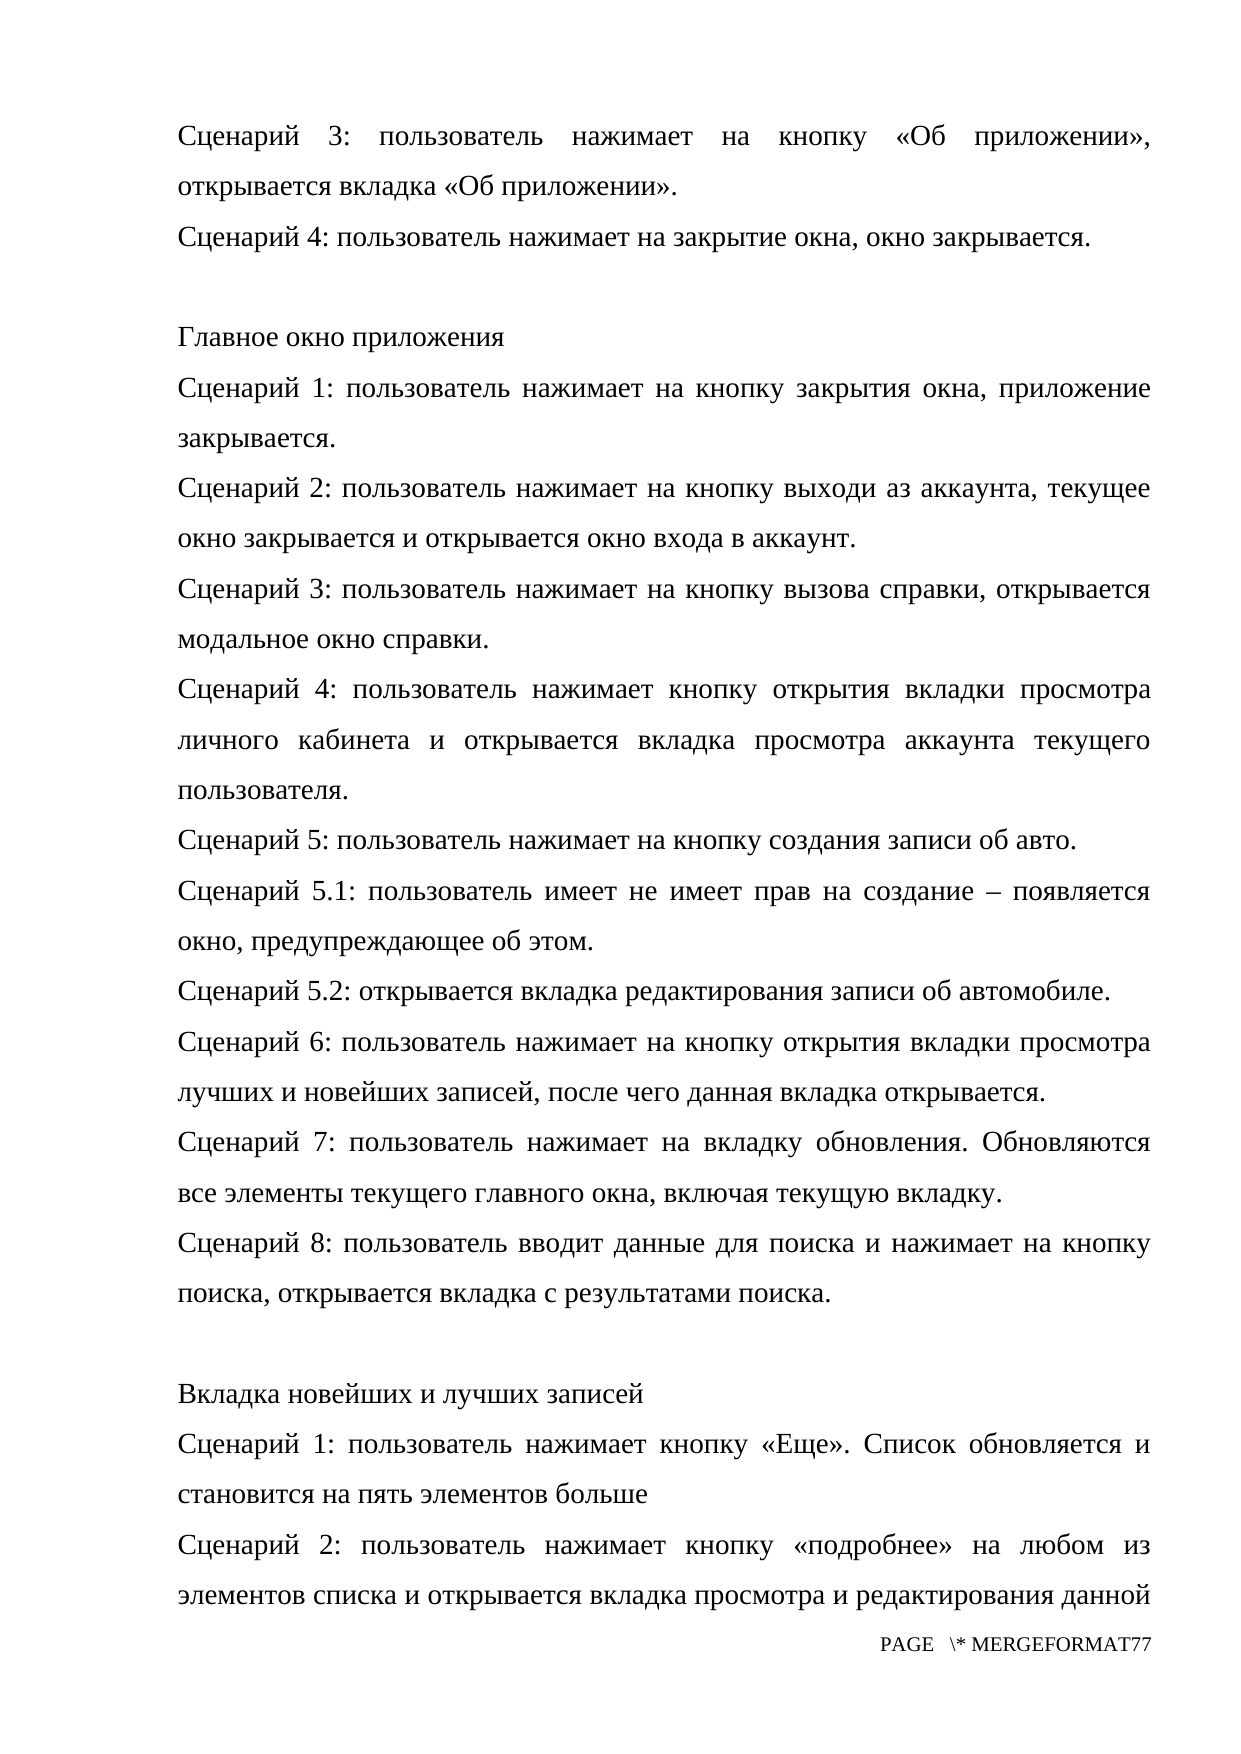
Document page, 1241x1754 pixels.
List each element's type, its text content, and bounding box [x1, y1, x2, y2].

text Сценарий 3: пользователь нажимает на кнопку вызова справки, открывается модальное окно справки. [177, 571, 1152, 655]
text Сценарий 4: пользователь нажимает на закрытие окна, окно закрывается. [177, 219, 1152, 252]
text Сценарий 2: пользователь нажимает на кнопку выходи аз аккаунта, текущее окно закрывается и открывается окно входа в аккаунт. [177, 470, 1152, 554]
text Сценарий 5: пользователь нажимает на кнопку создания записи об авто. [177, 822, 1152, 856]
text Сценарий 4: пользователь нажимает кнопку открытия вкладки просмотра личного кабинета и открывается вкладка просмотра аккаунта текущего пользователя. [177, 672, 1152, 806]
text Сценарий 1: пользователь нажимает кнопку «Еще». Список обновляется и становится на пять элементов больше [177, 1426, 1152, 1510]
text Сценарий 7: пользователь нажимает на вкладку обновления. Обновляются все элементы текущего главного окна, включая текущую вкладку. [177, 1124, 1152, 1208]
text Сценарий 3: пользователь нажимает на кнопку «Об приложении», открывается вкладка «Об приложении». [177, 118, 1152, 202]
text Сценарий 5.1: пользователь имеет не имеет прав на создание – появляется окно, предупреждающее об этом. [177, 873, 1152, 957]
text Вкладка новейших и лучших записей [177, 1376, 1152, 1409]
text Главное окно приложения [177, 319, 1152, 353]
text Сценарий 8: пользователь вводит данные для поиска и нажимает на кнопку поиска, открывается вкладка с результатами поиска. [177, 1225, 1152, 1309]
text Сценарий 6: пользователь нажимает на кнопку открытия вкладки просмотра лучших и новейших записей, после чего данная вкладка открывается. [177, 1024, 1152, 1108]
text Сценарий 1: пользователь нажимает на кнопку закрытия окна, приложение закрывается. [177, 370, 1152, 453]
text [177, 1527, 1152, 1611]
text Сценарий 5.2: открывается вкладка редактирования записи об автомобиле. [177, 973, 1152, 1007]
